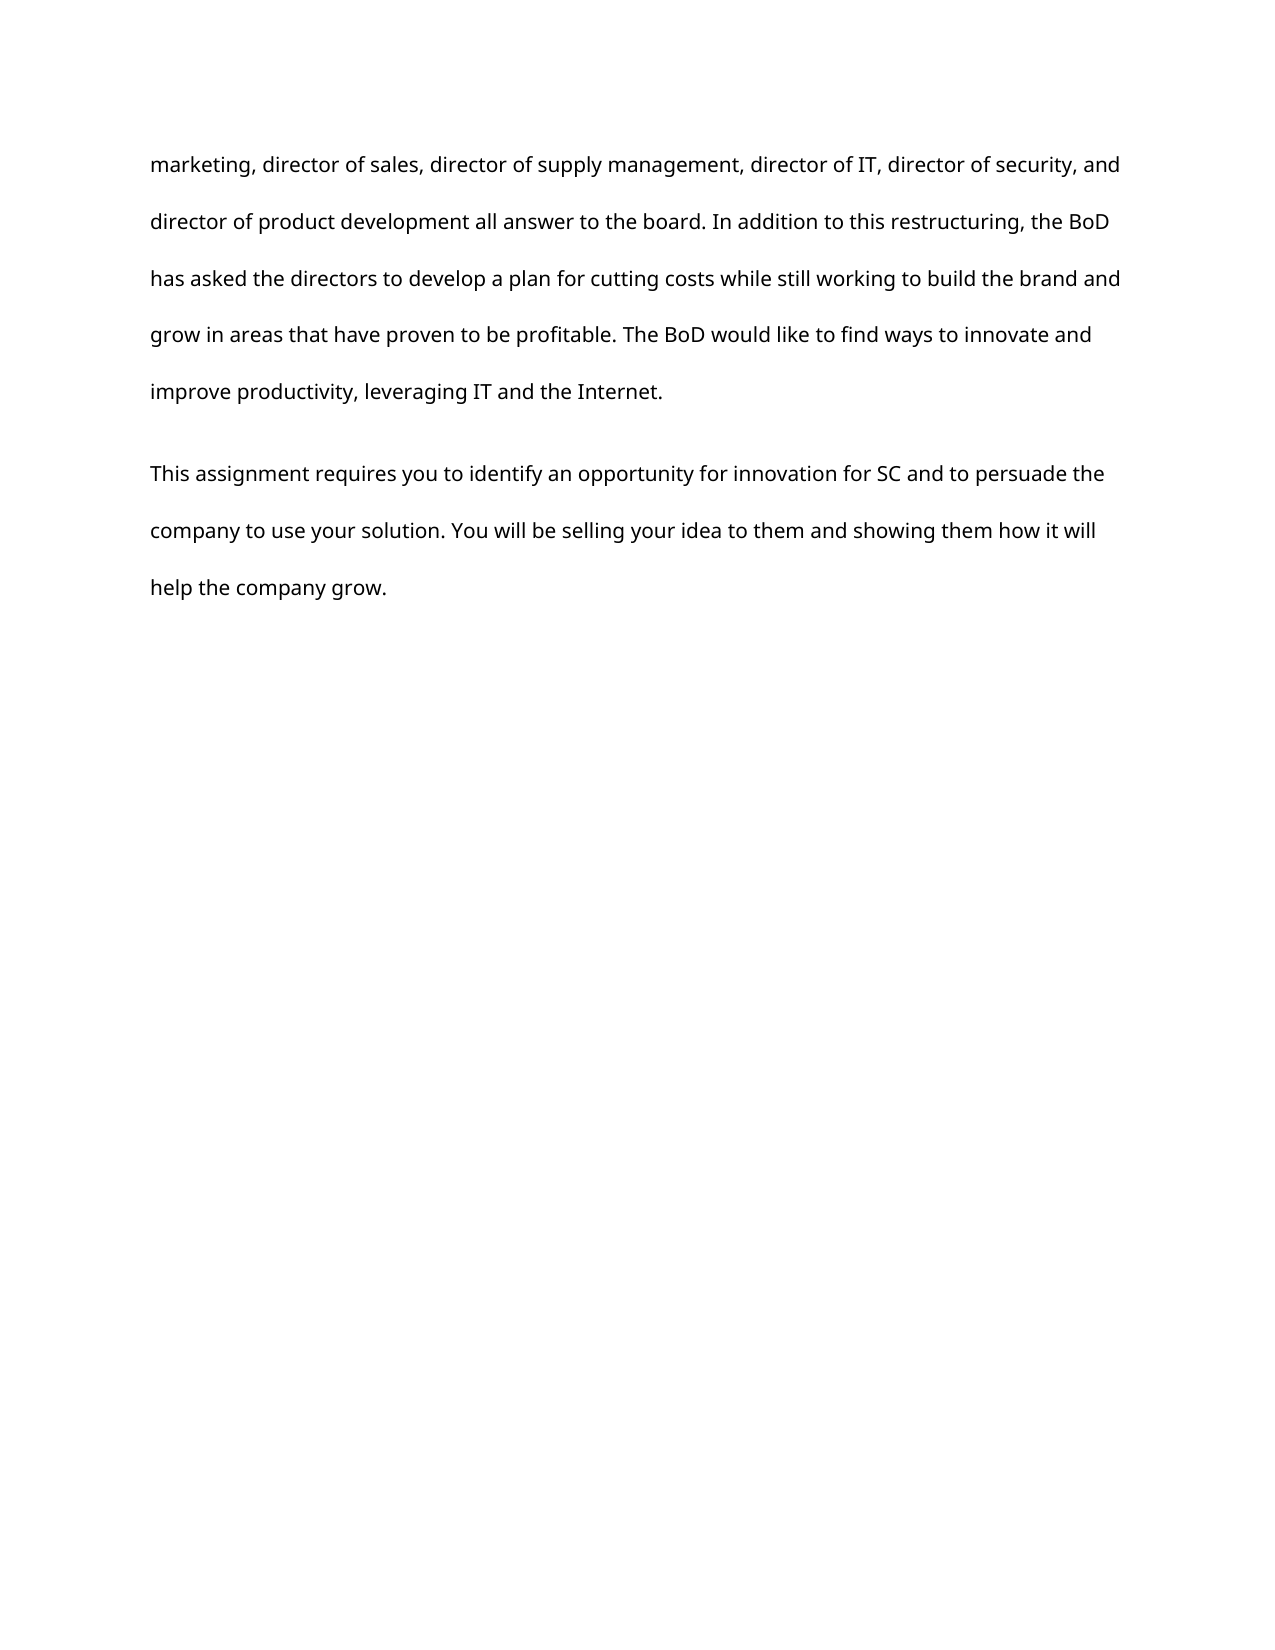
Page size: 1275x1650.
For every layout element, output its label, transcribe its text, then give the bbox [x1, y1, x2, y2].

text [150, 150, 1125, 406]
text This assignment requires you to identify an opportunity for innovation for SC and to persuade the company to use your solution. You will be selling your idea to them and showing them how it will help the company grow. [150, 459, 1125, 602]
